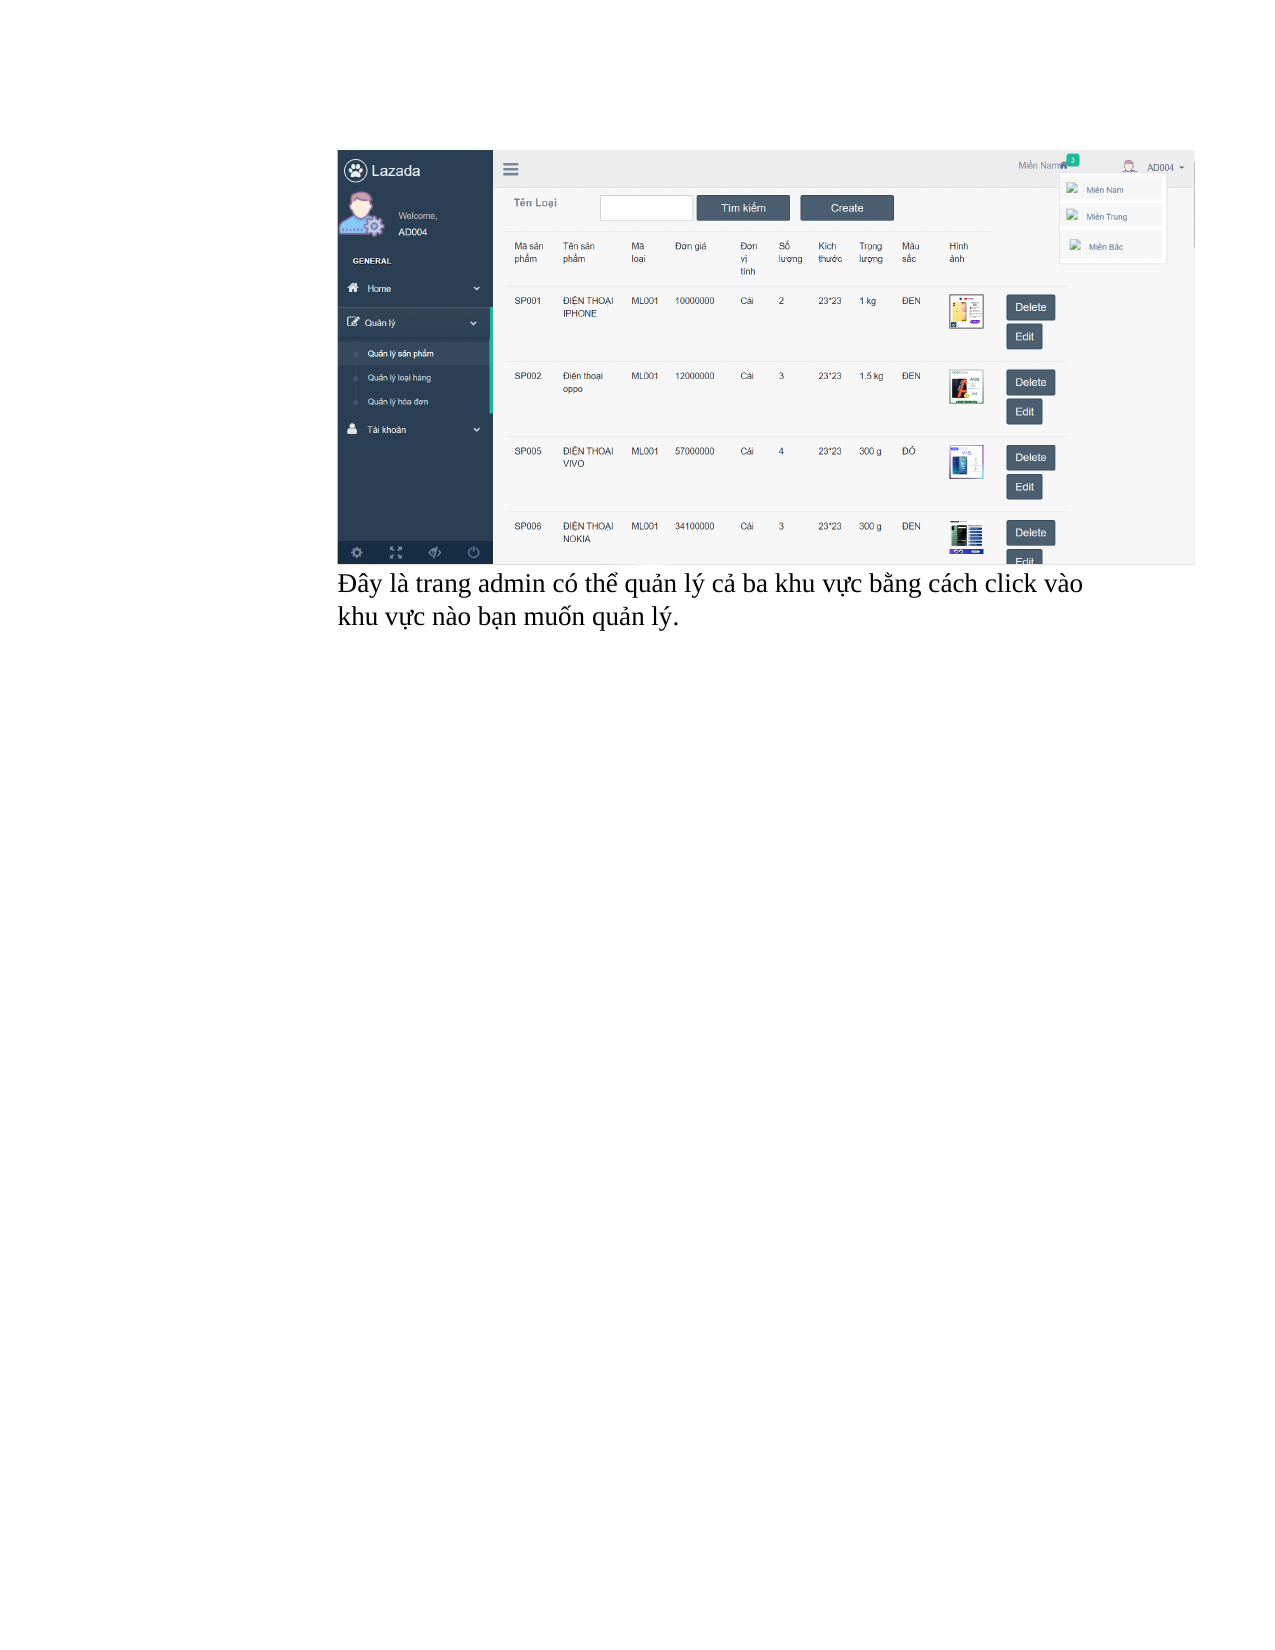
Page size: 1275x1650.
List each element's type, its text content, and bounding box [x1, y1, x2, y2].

list Đây là trang admin có thể quản lý cả ba khu vực bằng cách click vào khu vực nào bạn muốn quản lý. [337, 567, 1125, 631]
picture [337, 150, 1195, 565]
